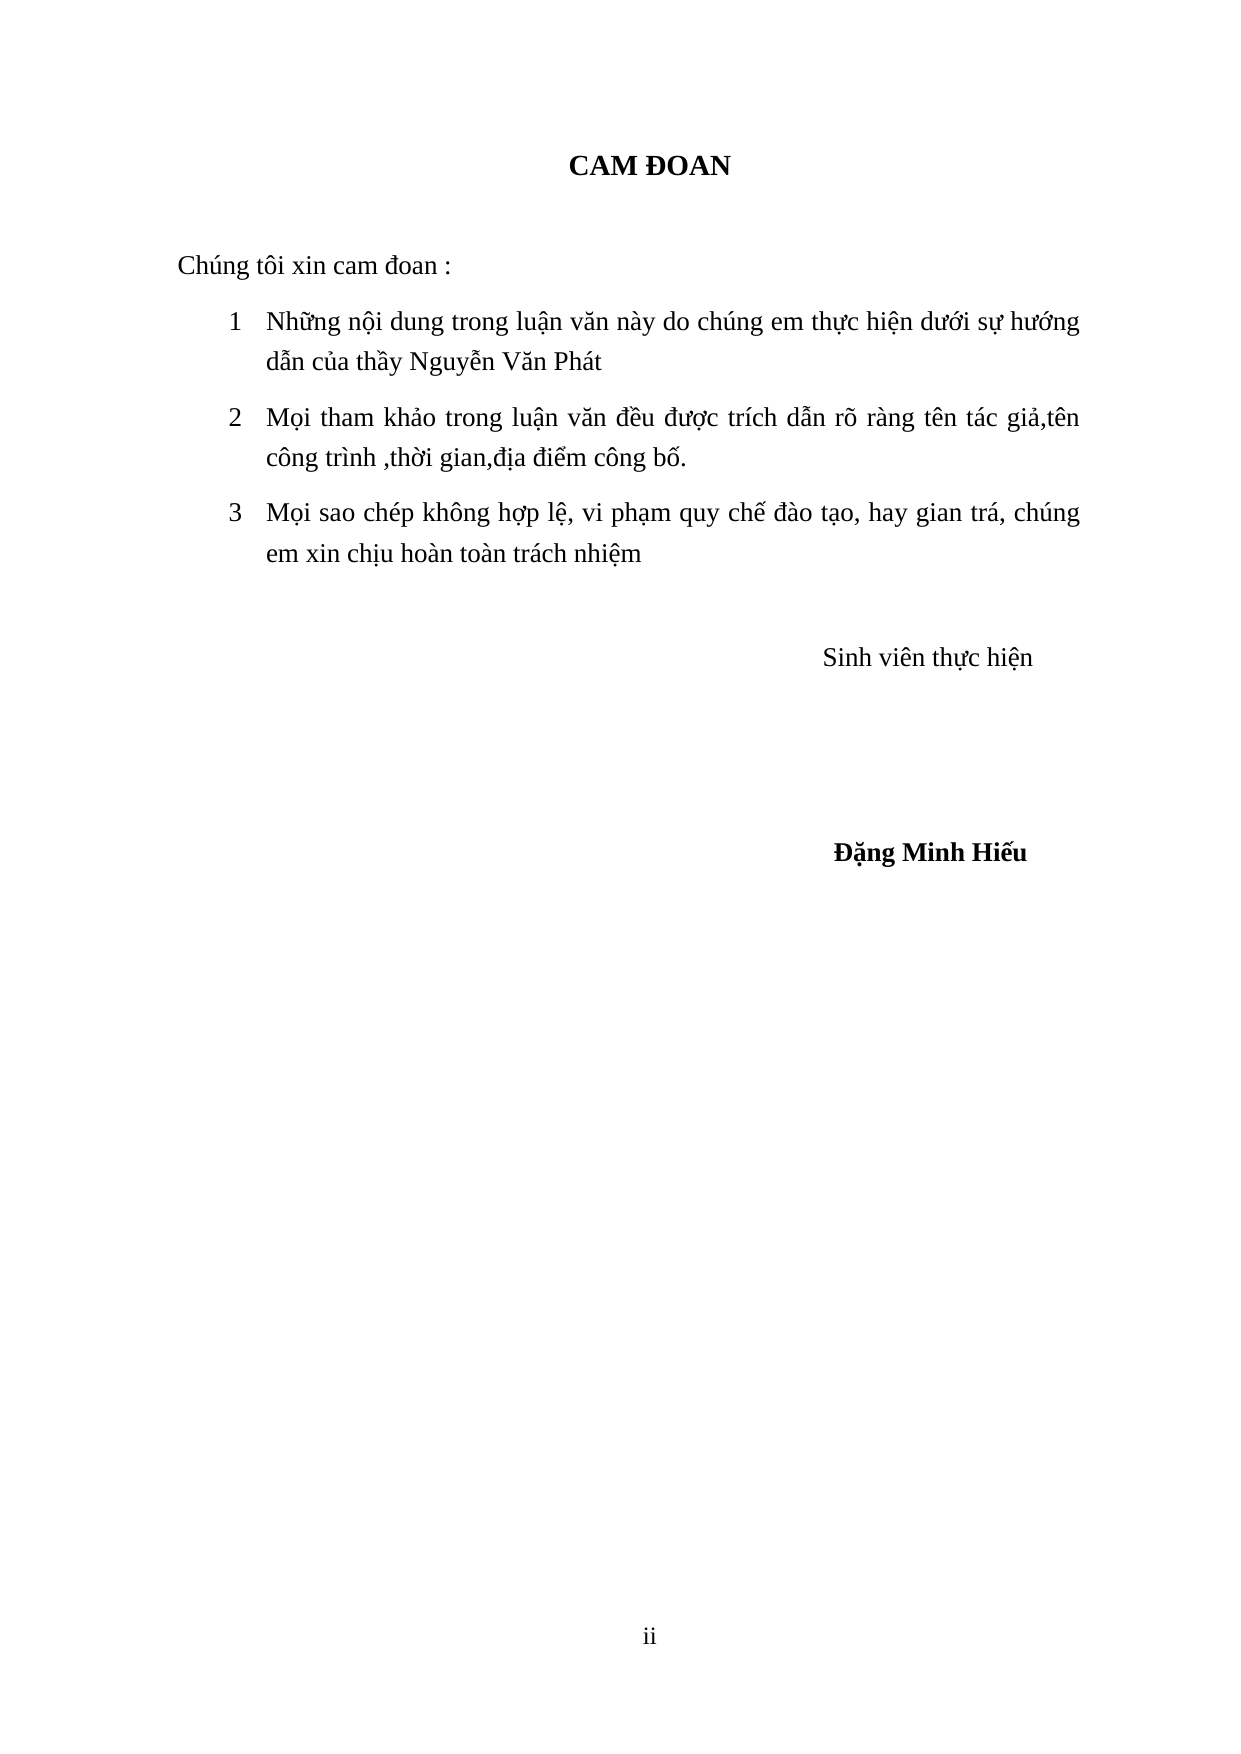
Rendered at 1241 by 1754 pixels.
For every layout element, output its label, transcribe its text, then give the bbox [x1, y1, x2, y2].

text Mọi sao chép không hợp lệ, vi phạm quy chế đào tạo, hay gian trá, chúng em xin chịu hoàn toàn trách nhiệm [228, 497, 1082, 568]
text Mọi tham khảo trong luận văn đều được trích dẫn rõ ràng tên tác giả,tên công trình ,thời gian,địa điểm công bố. [228, 401, 1082, 472]
text Chúng tôi xin cam đoan : [177, 249, 1082, 281]
text Đặng Minh Hiếu [177, 836, 1122, 868]
text Sinh viên thực hiện [177, 641, 1122, 672]
text CAM ĐOAN [177, 148, 1122, 181]
text Những nội dung trong luận văn này do chúng em thực hiện dưới sự hướng dẫn của thầy Nguyễn Văn Phát [228, 305, 1082, 376]
